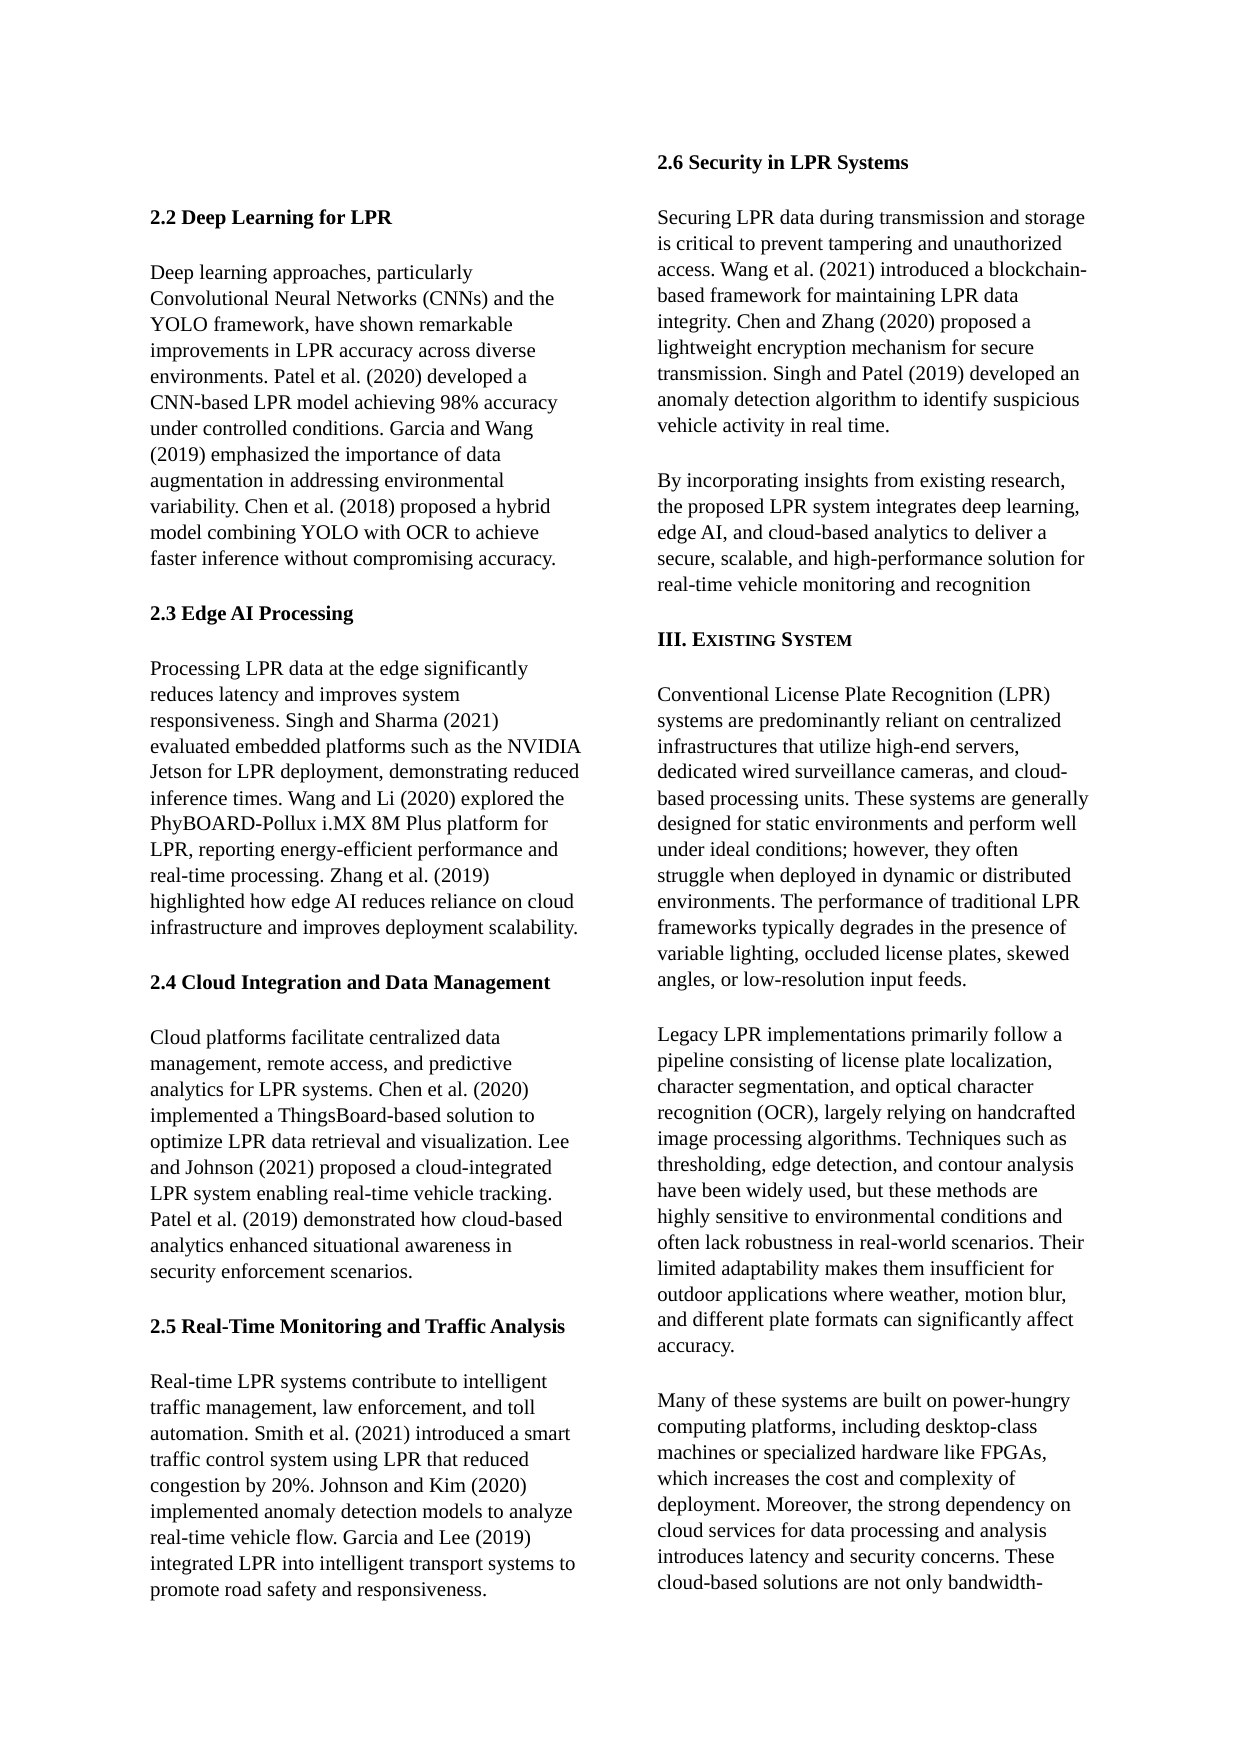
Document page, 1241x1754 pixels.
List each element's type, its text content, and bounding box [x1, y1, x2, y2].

text 2.2 Deep Learning for LPR [150, 205, 583, 229]
text Real-time LPR systems contribute to intelligent traffic management, law enforcement, and toll automation. Smith et al. (2021) introduced a smart traffic control system using LPR that reduced congestion by 20%. Johnson and Kim (2020) implemented anomaly detection models to analyze real-time vehicle flow. Garcia and Lee (2019) integrated LPR into intelligent transport systems to promote road safety and responsiveness. [150, 1369, 583, 1601]
text Cloud platforms facilitate centralized data management, remote access, and predictive analytics for LPR systems. Chen et al. (2020) implemented a ThingsBoard-based solution to optimize LPR data retrieval and visualization. Lee and Johnson (2021) proposed a cloud-integrated LPR system enabling real-time vehicle tracking. Patel et al. (2019) demonstrated how cloud-based analytics enhanced situational awareness in security enforcement scenarios. [150, 1025, 583, 1283]
text 2.6 Security in LPR Systems [657, 150, 1090, 174]
text Deep learning approaches, particularly Convolutional Neural Networks (CNNs) and the YOLO framework, have shown remarkable improvements in LPR accuracy across diverse environments. Patel et al. (2020) developed a CNN-based LPR model achieving 98% accuracy under controlled conditions. Garcia and Wang (2019) emphasized the importance of data augmentation in addressing environmental variability. Chen et al. (2018) proposed a hybrid model combining YOLO with OCR to achieve faster inference without compromising accuracy. [150, 260, 583, 569]
text Legacy LPR implementations primarily follow a pipeline consisting of license plate localization, character segmentation, and optical character recognition (OCR), largely relying on handcrafted image processing algorithms. Techniques such as thresholding, edge detection, and contour analysis have been widely used, but these methods are highly sensitive to environmental conditions and often lack robustness in real-world scenarios. Their limited adaptability makes them insufficient for outdoor applications where weather, motion blur, and different plate formats can significantly affect accuracy. [657, 1022, 1090, 1357]
text By incorporating insights from existing research, the proposed LPR system integrates deep learning, edge AI, and cloud-based analytics to deliver a secure, scalable, and high-performance solution for real-time vehicle monitoring and recognition [657, 468, 1090, 596]
subtitle III. Existing System [657, 627, 1090, 651]
text Securing LPR data during transmission and storage is critical to prevent tampering and unauthorized access. Wang et al. (2021) introduced a blockchain-based framework for maintaining LPR data integrity. Chen and Zhang (2020) proposed a lightweight encryption mechanism for secure transmission. Singh and Patel (2019) developed an anomaly detection algorithm to identify suspicious vehicle activity in real time. [657, 205, 1090, 437]
text 2.5 Real-Time Monitoring and Traffic Analysis [150, 1314, 583, 1338]
text Conventional License Plate Recognition (LPR) systems are predominantly reliant on centralized infrastructures that utilize high-end servers, dedicated wired surveillance cameras, and cloud-based processing units. These systems are generally designed for static environments and perform well under ideal conditions; however, they often struggle when deployed in dynamic or distributed environments. The performance of traditional LPR frameworks typically degrades in the presence of variable lighting, occluded license plates, skewed angles, or low-resolution input feeds. [657, 682, 1090, 991]
text 2.3 Edge AI Processing [150, 601, 583, 625]
text 2.4 Cloud Integration and Data Management [150, 970, 583, 994]
text Processing LPR data at the edge significantly reduces latency and improves system responsiveness. Singh and Sharma (2021) evaluated embedded platforms such as the NVIDIA Jetson for LPR deployment, demonstrating reduced inference times. Wang and Li (2020) explored the PhyBOARD-Pollux i.MX 8M Plus platform for LPR, reporting energy-efficient performance and real-time processing. Zhang et al. (2019) highlighted how edge AI reduces reliance on cloud infrastructure and improves deployment scalability. [150, 656, 583, 939]
